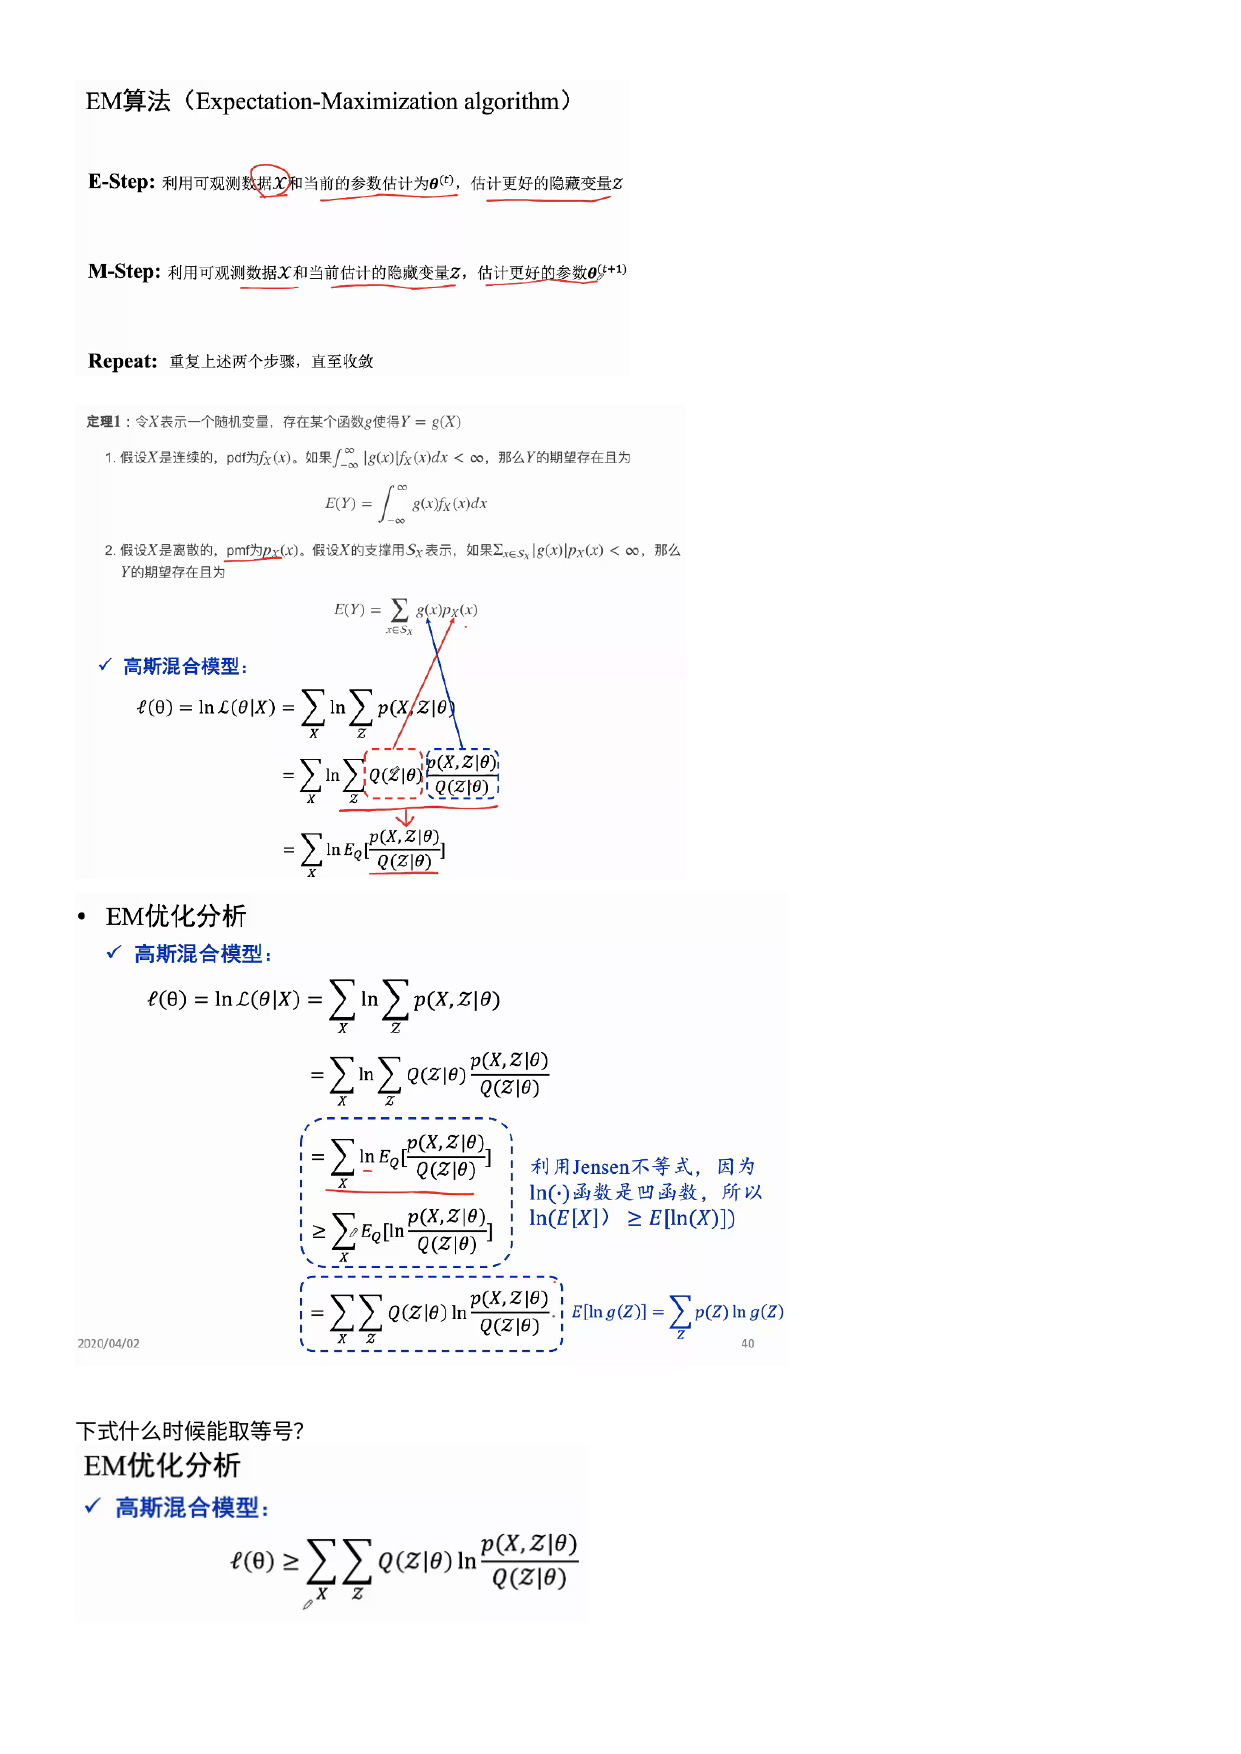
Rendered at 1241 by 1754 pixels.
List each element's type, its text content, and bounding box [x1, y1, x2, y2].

text 下式什么时候能取等号？ [75, 1413, 1165, 1446]
picture [75, 893, 789, 1366]
picture [75, 80, 630, 376]
picture [75, 405, 686, 879]
picture [75, 1445, 589, 1623]
